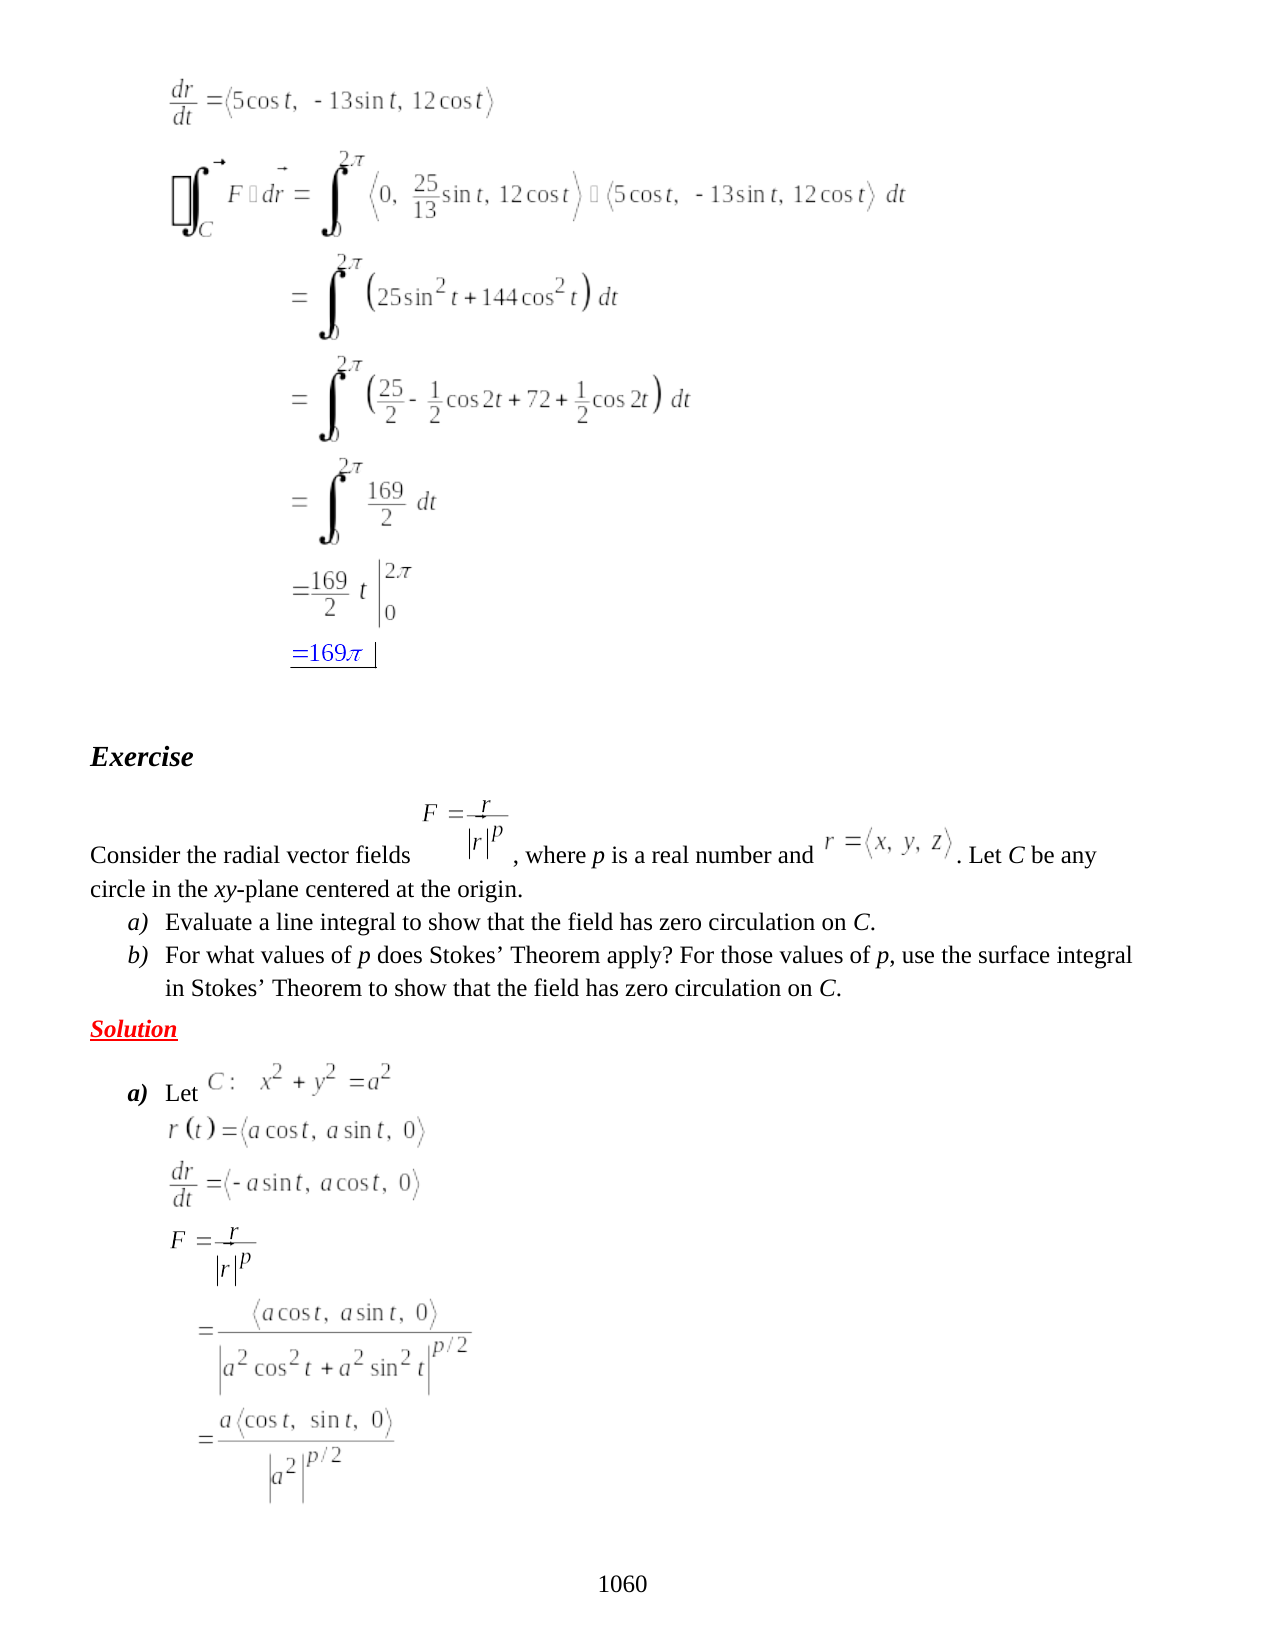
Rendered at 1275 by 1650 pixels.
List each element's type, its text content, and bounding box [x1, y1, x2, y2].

list Let [127, 1057, 1155, 1106]
list Evaluate a line integral to show that the field has zero circulation on C. [127, 907, 1155, 935]
list For what values of p does Stokes’ Theorem apply? For those values of p, use the surface integral in Stokes’ Theorem to show that the field has zero circulation on C. [127, 940, 1155, 1001]
text Solution [90, 1014, 1155, 1043]
text Exercise [90, 739, 1155, 772]
text Consider the radial vector fields , where p is a real number and . Let C be any circle in the xy-plane centered at the origin. [90, 789, 1155, 902]
